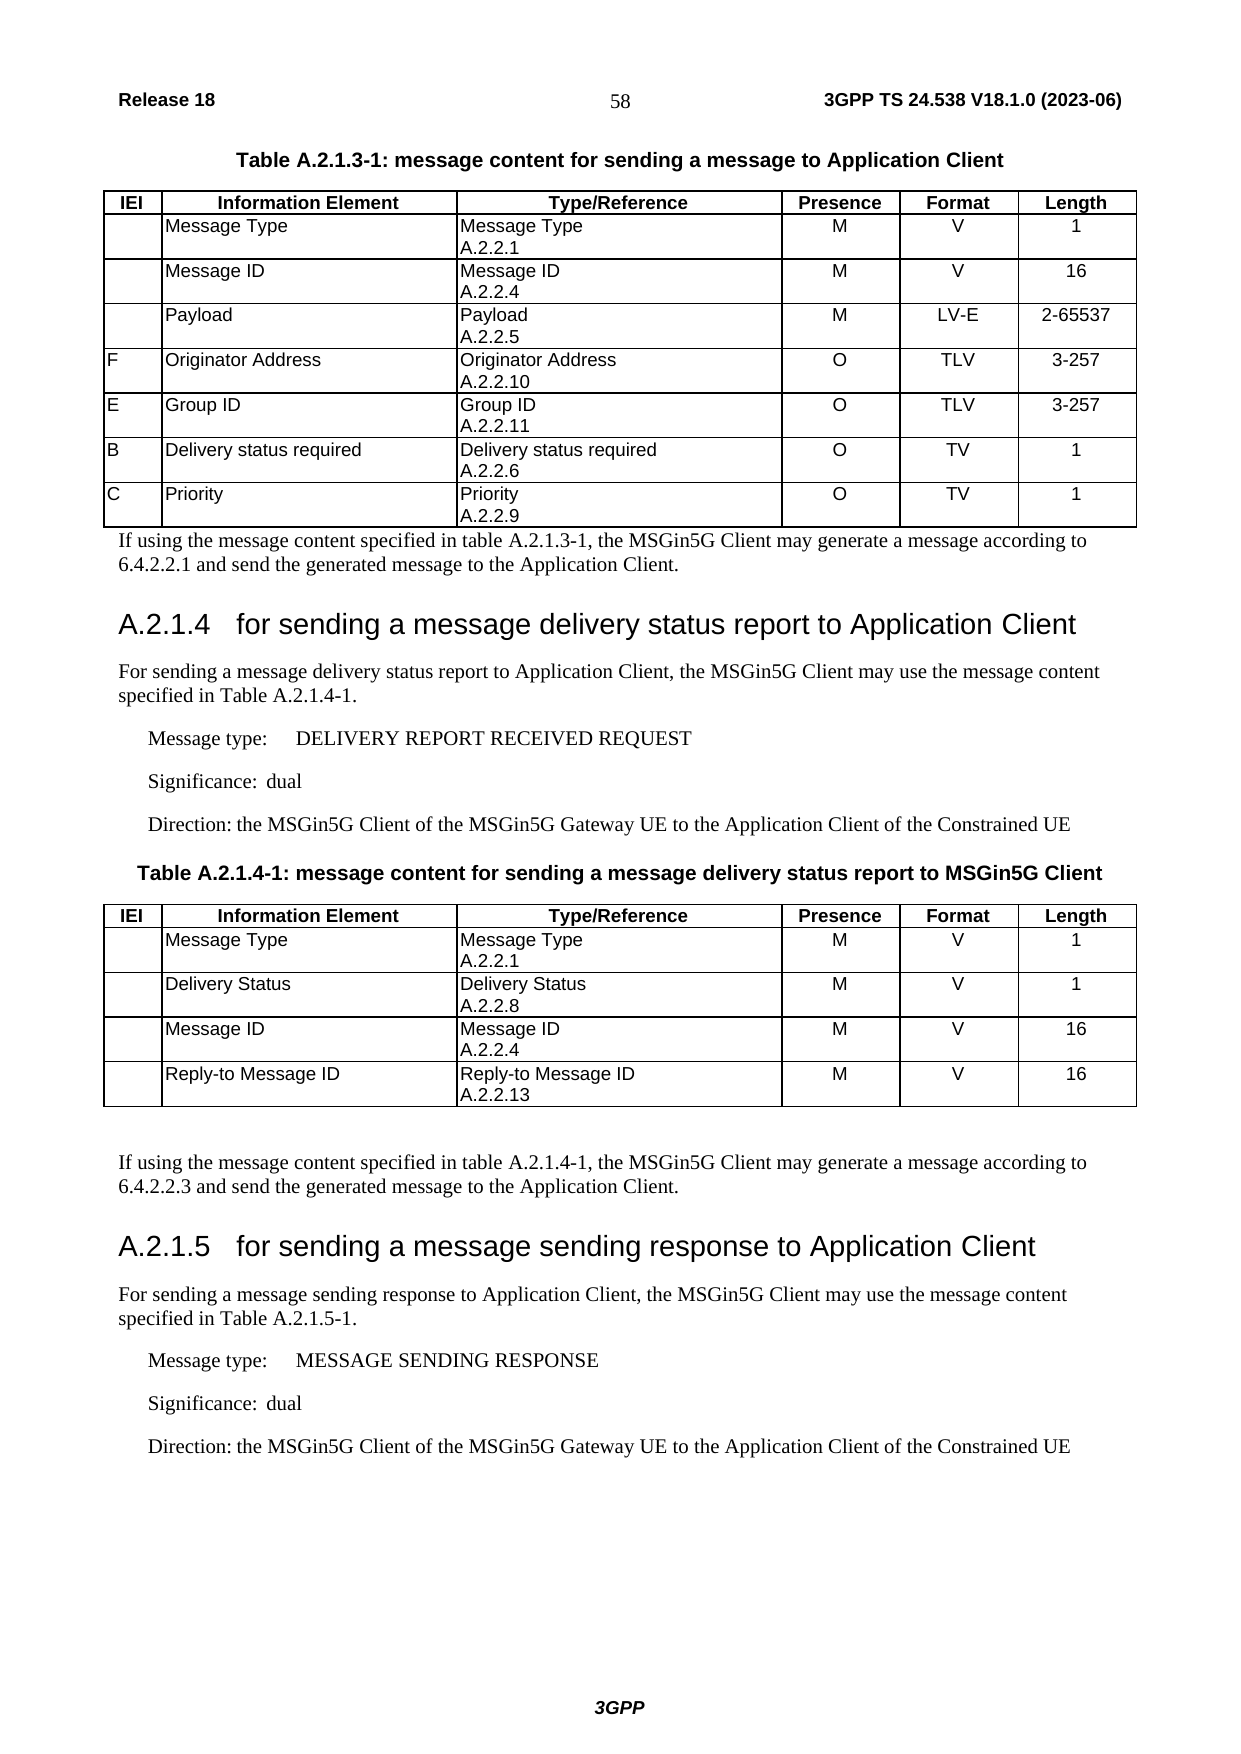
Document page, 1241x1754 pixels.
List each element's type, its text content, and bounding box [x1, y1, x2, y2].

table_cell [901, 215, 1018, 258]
text Table A.2.1.3-1: message content for sending a message to Application Client [118, 147, 1122, 171]
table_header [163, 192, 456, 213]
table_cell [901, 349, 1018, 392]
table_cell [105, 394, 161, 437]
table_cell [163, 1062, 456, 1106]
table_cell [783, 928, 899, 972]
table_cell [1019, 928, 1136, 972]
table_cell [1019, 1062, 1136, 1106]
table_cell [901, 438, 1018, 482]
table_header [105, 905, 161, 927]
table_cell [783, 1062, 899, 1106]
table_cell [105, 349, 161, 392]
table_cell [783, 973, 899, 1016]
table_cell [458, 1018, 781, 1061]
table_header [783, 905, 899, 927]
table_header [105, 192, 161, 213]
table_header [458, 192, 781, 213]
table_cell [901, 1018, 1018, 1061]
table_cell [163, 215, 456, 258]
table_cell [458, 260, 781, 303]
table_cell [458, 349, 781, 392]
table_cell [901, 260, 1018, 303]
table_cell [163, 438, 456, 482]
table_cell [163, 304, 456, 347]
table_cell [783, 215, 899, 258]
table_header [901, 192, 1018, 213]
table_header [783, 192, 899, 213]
text Message type: MESSAGE SENDING RESPONSE [148, 1348, 1122, 1372]
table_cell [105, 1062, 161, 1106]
text For sending a message sending response to Application Client, the MSGin5G Client may use the message content specified in Table A.2.1.5-1. [118, 1282, 1122, 1330]
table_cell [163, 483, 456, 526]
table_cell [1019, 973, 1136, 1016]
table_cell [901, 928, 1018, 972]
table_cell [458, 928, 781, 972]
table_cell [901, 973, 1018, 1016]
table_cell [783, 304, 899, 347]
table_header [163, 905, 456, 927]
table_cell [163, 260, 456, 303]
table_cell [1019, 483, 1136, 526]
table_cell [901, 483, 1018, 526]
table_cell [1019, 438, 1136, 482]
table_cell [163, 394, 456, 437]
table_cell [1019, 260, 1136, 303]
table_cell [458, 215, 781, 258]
subtitle A.2.1.5 for sending a message sending response to Application Client [118, 1229, 1122, 1263]
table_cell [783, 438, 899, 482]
text Message type: DELIVERY REPORT RECEIVED REQUEST [148, 726, 1122, 750]
text Direction: the MSGin5G Client of the MSGin5G Gateway UE to the Application Client of the Constrained UE [148, 812, 1122, 836]
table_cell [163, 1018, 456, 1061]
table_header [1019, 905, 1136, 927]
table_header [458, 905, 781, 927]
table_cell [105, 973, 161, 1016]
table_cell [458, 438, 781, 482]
subtitle A.2.1.4 for sending a message delivery status report to Application Client [118, 607, 1122, 641]
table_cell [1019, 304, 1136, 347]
text Direction: the MSGin5G Client of the MSGin5G Gateway UE to the Application Client of the Constrained UE [148, 1434, 1122, 1458]
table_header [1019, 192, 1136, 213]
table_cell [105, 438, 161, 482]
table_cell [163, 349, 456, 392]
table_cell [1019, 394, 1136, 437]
text Table A.2.1.4-1: message content for sending a message delivery status report to MSGin5G Client [118, 861, 1122, 885]
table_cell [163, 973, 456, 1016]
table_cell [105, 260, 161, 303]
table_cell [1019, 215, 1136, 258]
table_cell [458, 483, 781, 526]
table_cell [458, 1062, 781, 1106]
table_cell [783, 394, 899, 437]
text For sending a message delivery status report to Application Client, the MSGin5G Client may use the message content specified in Table A.2.1.4-1. [118, 659, 1122, 707]
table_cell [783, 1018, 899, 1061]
text Significance: dual [148, 1391, 1122, 1415]
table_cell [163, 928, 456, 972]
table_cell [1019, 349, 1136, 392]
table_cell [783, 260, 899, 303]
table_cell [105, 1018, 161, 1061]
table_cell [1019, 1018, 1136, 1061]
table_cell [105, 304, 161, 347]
text If using the message content specified in table A.2.1.4-1, the MSGin5G Client may generate a message according to 6.4.2.2.3 and send the generated message to the Application Client. [118, 1150, 1122, 1198]
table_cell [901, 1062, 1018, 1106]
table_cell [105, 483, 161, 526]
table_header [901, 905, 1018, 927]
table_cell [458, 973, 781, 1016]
text If using the message content specified in table A.2.1.3-1, the MSGin5G Client may generate a message according to 6.4.2.2.1 and send the generated message to the Application Client. [118, 528, 1122, 576]
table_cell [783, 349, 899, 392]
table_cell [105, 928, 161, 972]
text Significance: dual [148, 769, 1122, 793]
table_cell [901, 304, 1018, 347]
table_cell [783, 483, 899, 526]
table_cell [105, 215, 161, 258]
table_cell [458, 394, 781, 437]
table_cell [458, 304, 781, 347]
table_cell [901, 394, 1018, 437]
